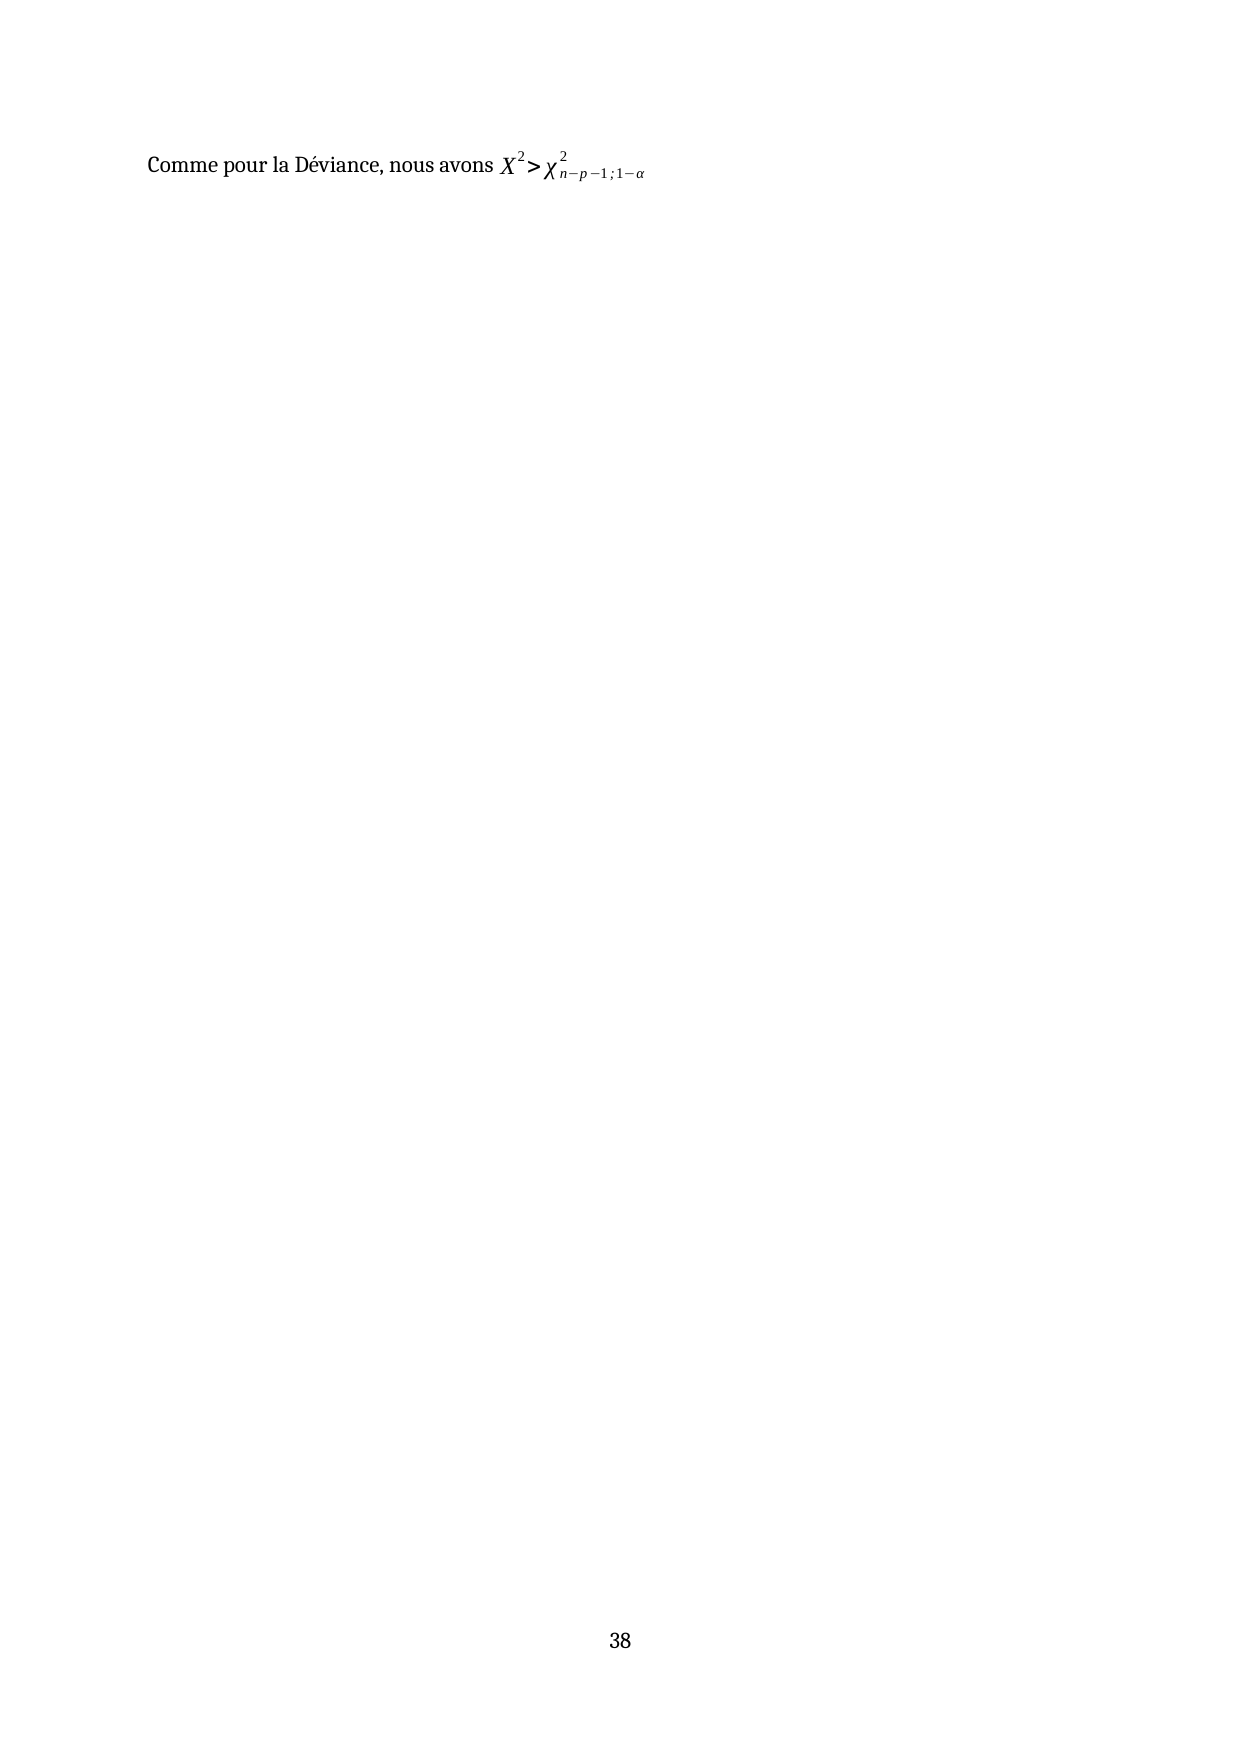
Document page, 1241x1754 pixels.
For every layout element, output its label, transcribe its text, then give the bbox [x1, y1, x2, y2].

text Comme pour la Déviance, nous avons [148, 148, 1093, 182]
